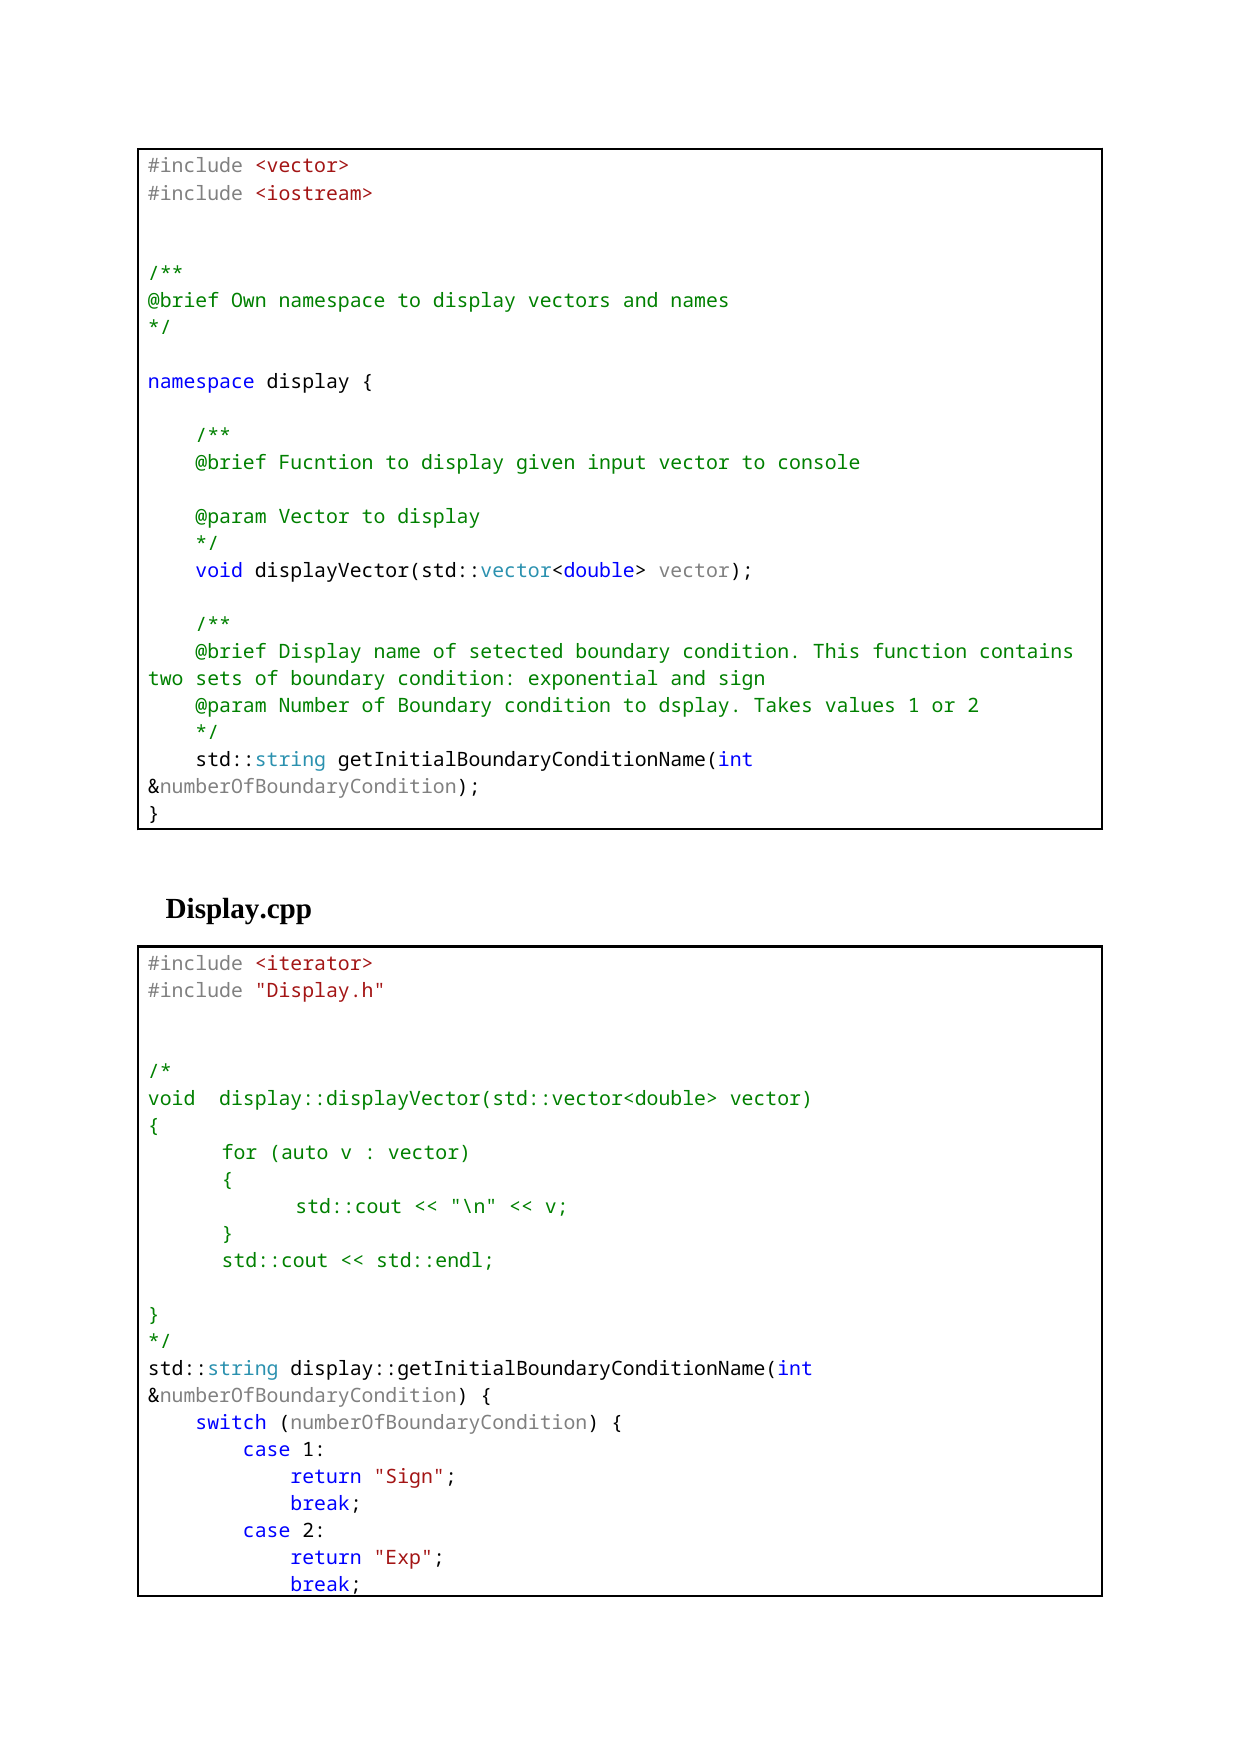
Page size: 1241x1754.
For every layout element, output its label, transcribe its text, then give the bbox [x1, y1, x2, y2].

text #include <iostream> [148, 179, 1093, 206]
text void display::displayVector(std::vector<double> vector) [148, 1084, 1093, 1111]
text /* [148, 1057, 1093, 1084]
text #include <iterator> [139, 948, 1101, 976]
text void displayVector(std::vector<double> vector); [148, 556, 1093, 583]
text #include "Display.h" [148, 976, 1093, 1003]
text */ [148, 529, 1093, 556]
text } [148, 1219, 1093, 1246]
text namespace display { [148, 368, 1093, 394]
text */ [148, 314, 1093, 341]
text #include <vector> [139, 150, 1101, 179]
subtitle Display.cpp [148, 891, 1093, 925]
text @param Vector to display [148, 502, 1093, 529]
text /** [148, 422, 1093, 448]
text std::string display::getInitialBoundaryConditionName(int &numberOfBoundaryCondition) { [148, 1354, 1093, 1408]
text case 1: [148, 1435, 1093, 1462]
text std::string getInitialBoundaryConditionName(int &numberOfBoundaryCondition); [148, 745, 1093, 795]
text @brief Display name of setected boundary condition. This function contains two sets of boundary condition: exponential and sign [148, 637, 1093, 691]
text @param Number of Boundary condition to dsplay. Takes values 1 or 2 [148, 691, 1093, 718]
text { [148, 1165, 1093, 1192]
text } [139, 795, 1101, 828]
text */ [148, 1327, 1093, 1354]
text { [148, 1111, 1093, 1138]
text std::cout << "\n" << v; [148, 1192, 1093, 1219]
text break; [148, 1489, 1093, 1516]
text @brief Own namespace to display vectors and names [148, 287, 1093, 314]
text break; [148, 1570, 1093, 1595]
text case 2: [148, 1516, 1093, 1543]
text @brief Fucntion to display given input vector to console [148, 448, 1093, 476]
text return "Sign"; [148, 1462, 1093, 1489]
text */ [148, 718, 1093, 745]
text for (auto v : vector) [148, 1138, 1093, 1165]
text /** [148, 610, 1093, 637]
text switch (numberOfBoundaryCondition) { [148, 1408, 1093, 1435]
text } [148, 1300, 1093, 1327]
text std::cout << std::endl; [148, 1246, 1093, 1273]
text return "Exp"; [148, 1543, 1093, 1570]
text /** [148, 260, 1093, 287]
